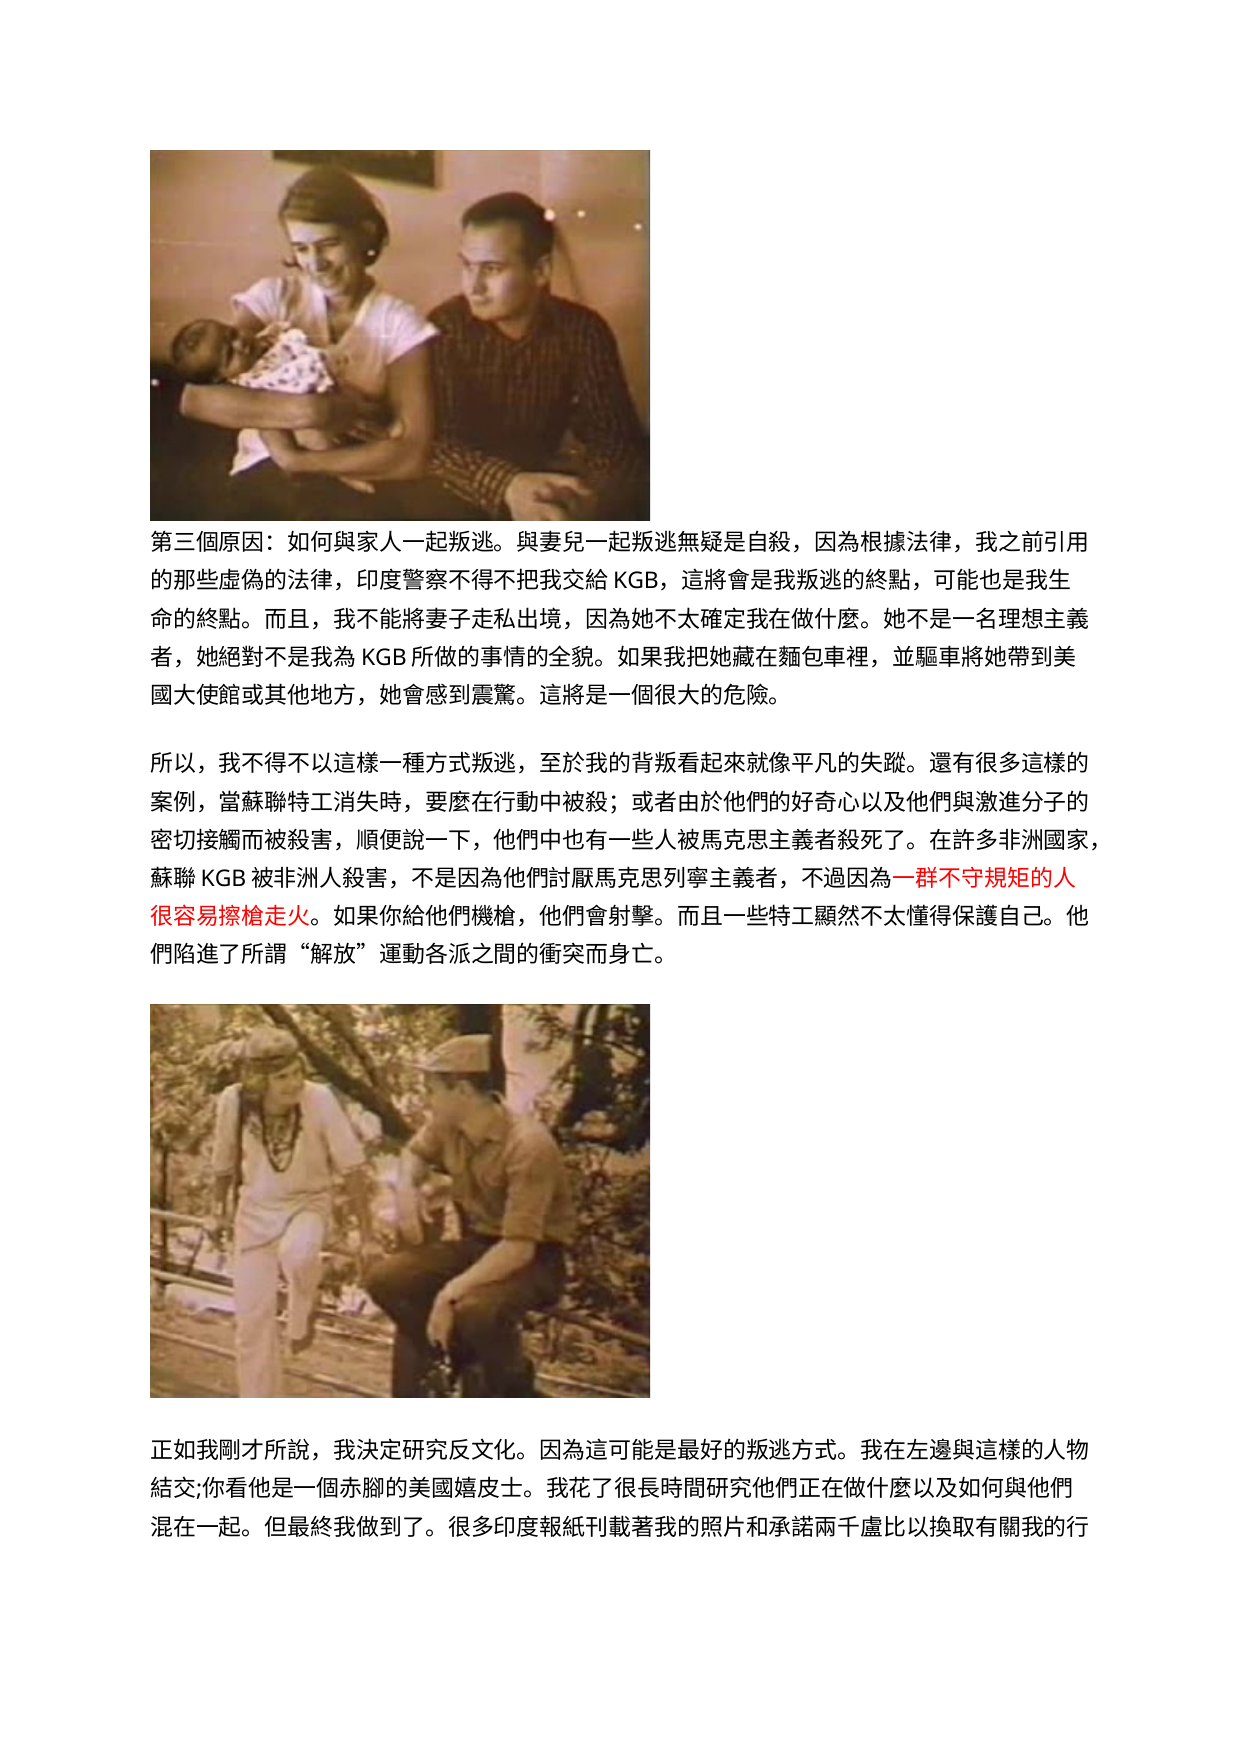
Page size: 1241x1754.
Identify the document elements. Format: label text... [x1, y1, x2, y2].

picture [150, 150, 650, 521]
text 第三個原因：如何與家人一起叛逃。與妻兒一起叛逃無疑是自殺，因為根據法律，我之前引用的那些虛偽的法律，印度警察不得不把我交給KGB，這將會是我叛逃的終點，可能也是我生命的終點。而且，我不能將妻子走私出境，因為她不太確定我在做什麼。她不是一名理想主義者，她絕對不是我為KGB所做的事情的全貌。如果我把她藏在麵包車裡，並驅車將她帶到美國大使館或其他地方，她會感到震驚。這將是一個很大的危險。 [150, 524, 1090, 710]
picture [150, 1004, 650, 1398]
text 所以，我不得不以這樣一種方式叛逃，至於我的背叛看起來就像平凡的失蹤。還有很多這樣的案例，當蘇聯特工消失時，要麼在行動中被殺；或者由於他們的好奇心以及他們與激進分子的密切接觸而被殺害，順便說一下，他們中也有一些人被馬克思主義者殺死了。在許多非洲國家，蘇聯KGB被非洲人殺害，不是因為他們討厭馬克思列寧主義者，不過因為一群不守規矩的人很容易擦槍走火。如果你給他們機槍，他們會射擊。而且一些特工顯然不太懂得保護自己。他們陷進了所謂“解放”運動各派之間的衝突而身亡。 [150, 745, 1090, 969]
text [150, 1432, 1090, 1542]
